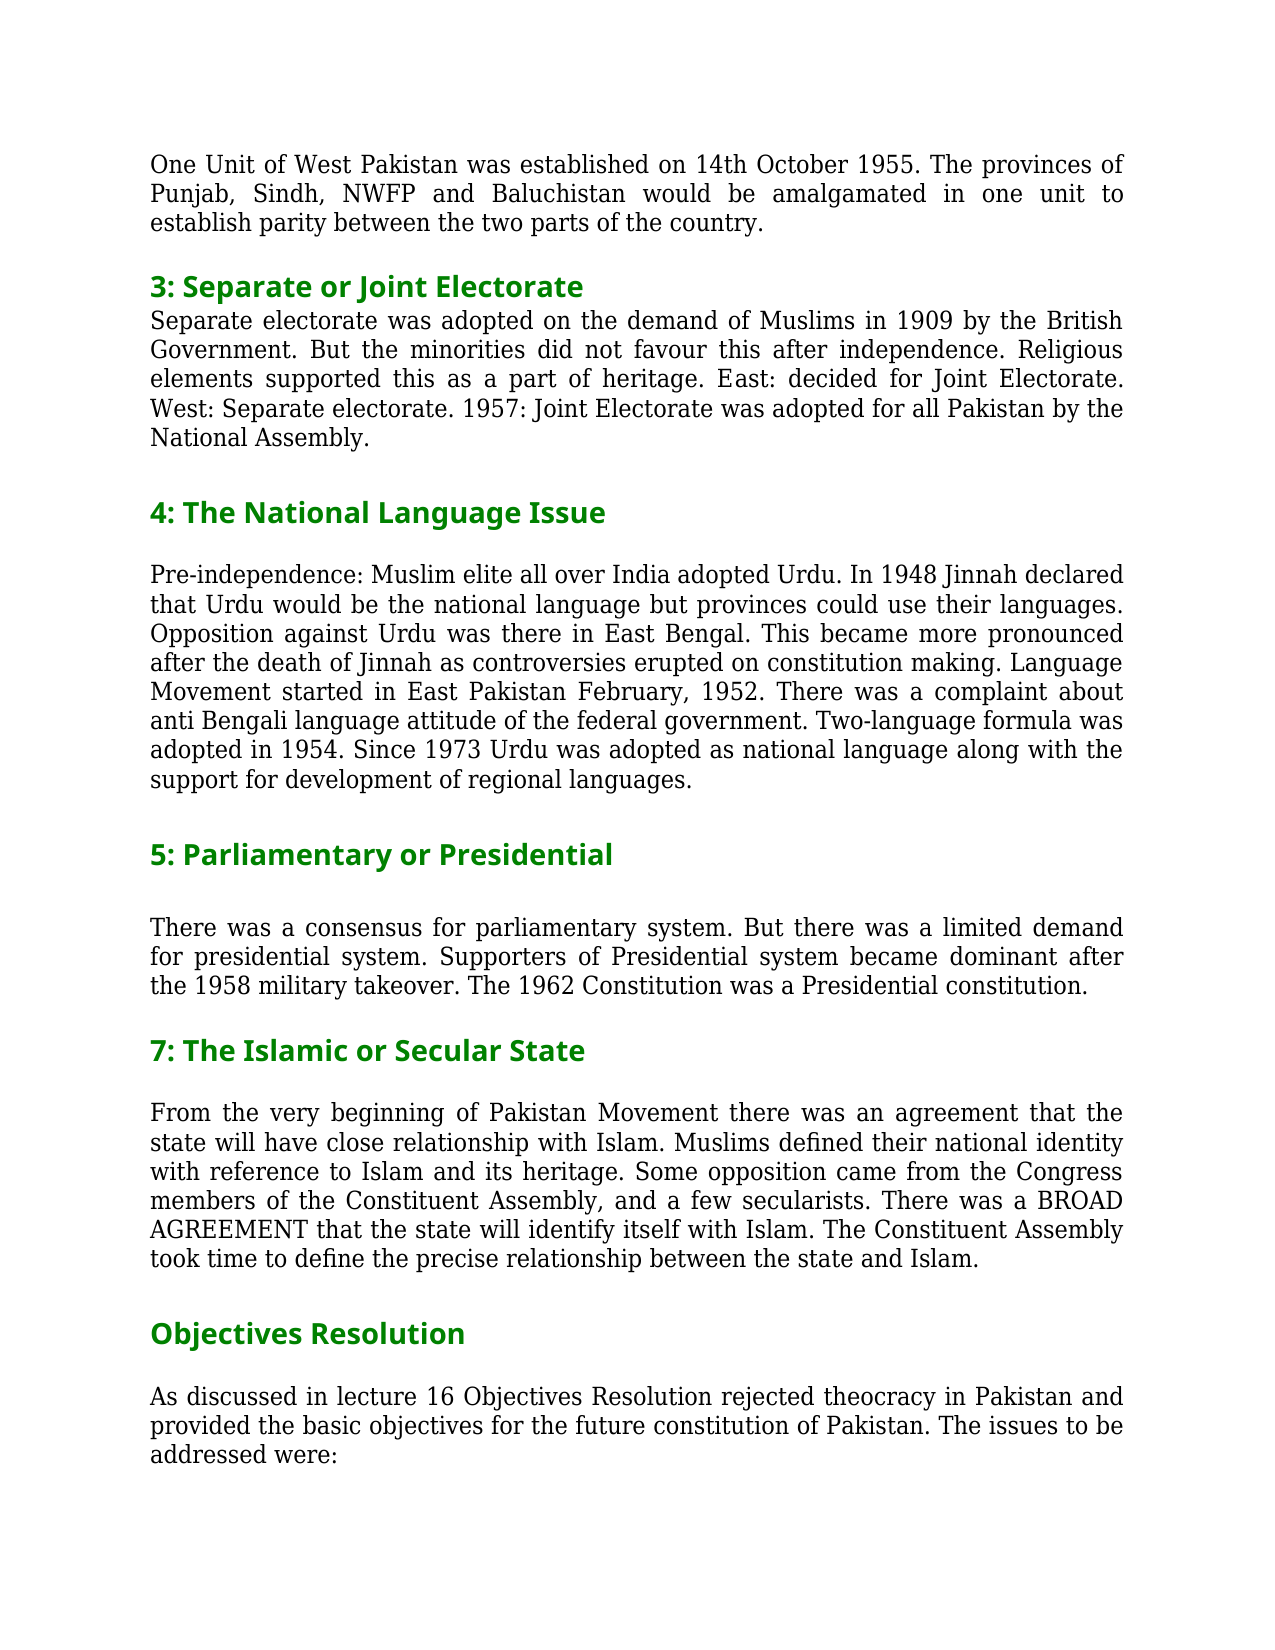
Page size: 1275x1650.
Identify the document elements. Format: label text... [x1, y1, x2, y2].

text From the very beginning of Pakistan Movement there was an agreement that the state will have close relationship with Islam. Muslims defined their national identity with reference to Islam and its heritage. Some opposition came from the Congress members of the Constituent Assembly, and a few secularists. There was a BROAD AGREEMENT that the state will identify itself with Islam. The Constituent Assembly took time to define the precise relationship between the state and Islam. [150, 1099, 1125, 1274]
text 5: Parliamentary or Presidential [150, 834, 1125, 873]
text As discussed in lecture 16 Objectives Resolution rejected theocracy in Pakistan and provided the basic objectives for the future constitution of Pakistan. The issues to be addressed were: [150, 1382, 1125, 1470]
text 3: Separate or Joint Electorate [150, 267, 1125, 306]
text Separate electorate was adopted on the demand of Muslims in 1909 by the British Government. But the minorities did not favour this after independence. Religious elements supported this as a part of heritage. East: decided for Joint Electorate. West: Separate electorate. 1957: Joint Electorate was adopted for all Pakistan by the National Assembly. [150, 306, 1125, 452]
text Objectives Resolution [150, 1313, 1125, 1353]
text 7: The Islamic or Secular State [150, 1030, 1125, 1069]
text 4: The National Language Issue [150, 492, 1125, 532]
text One Unit of West Pakistan was established on 14th October 1955. The provinces of Punjab, Sindh, NWFP and Baluchistan would be amalgamated in one unit to establish parity between the two parts of the country. [150, 150, 1125, 237]
text Pre-independence: Muslim elite all over India adopted Urdu. In 1948 Jinnah declared that Urdu would be the national language but provinces could use their languages. Opposition against Urdu was there in East Bengal. This became more pronounced after the death of Jinnah as controversies erupted on constitution making. Language Movement started in East Pakistan February, 1952. There was a complaint about anti Bengali language attitude of the federal government. Two-language formula was adopted in 1954. Since 1973 Urdu was adopted as national language along with the support for development of regional languages. [150, 561, 1125, 794]
text There was a consensus for parliamentary system. But there was a limited demand for presidential system. Supporters of Presidential system became dominant after the 1958 military takeover. The 1962 Constitution was a Presidential constitution. [150, 913, 1125, 1001]
